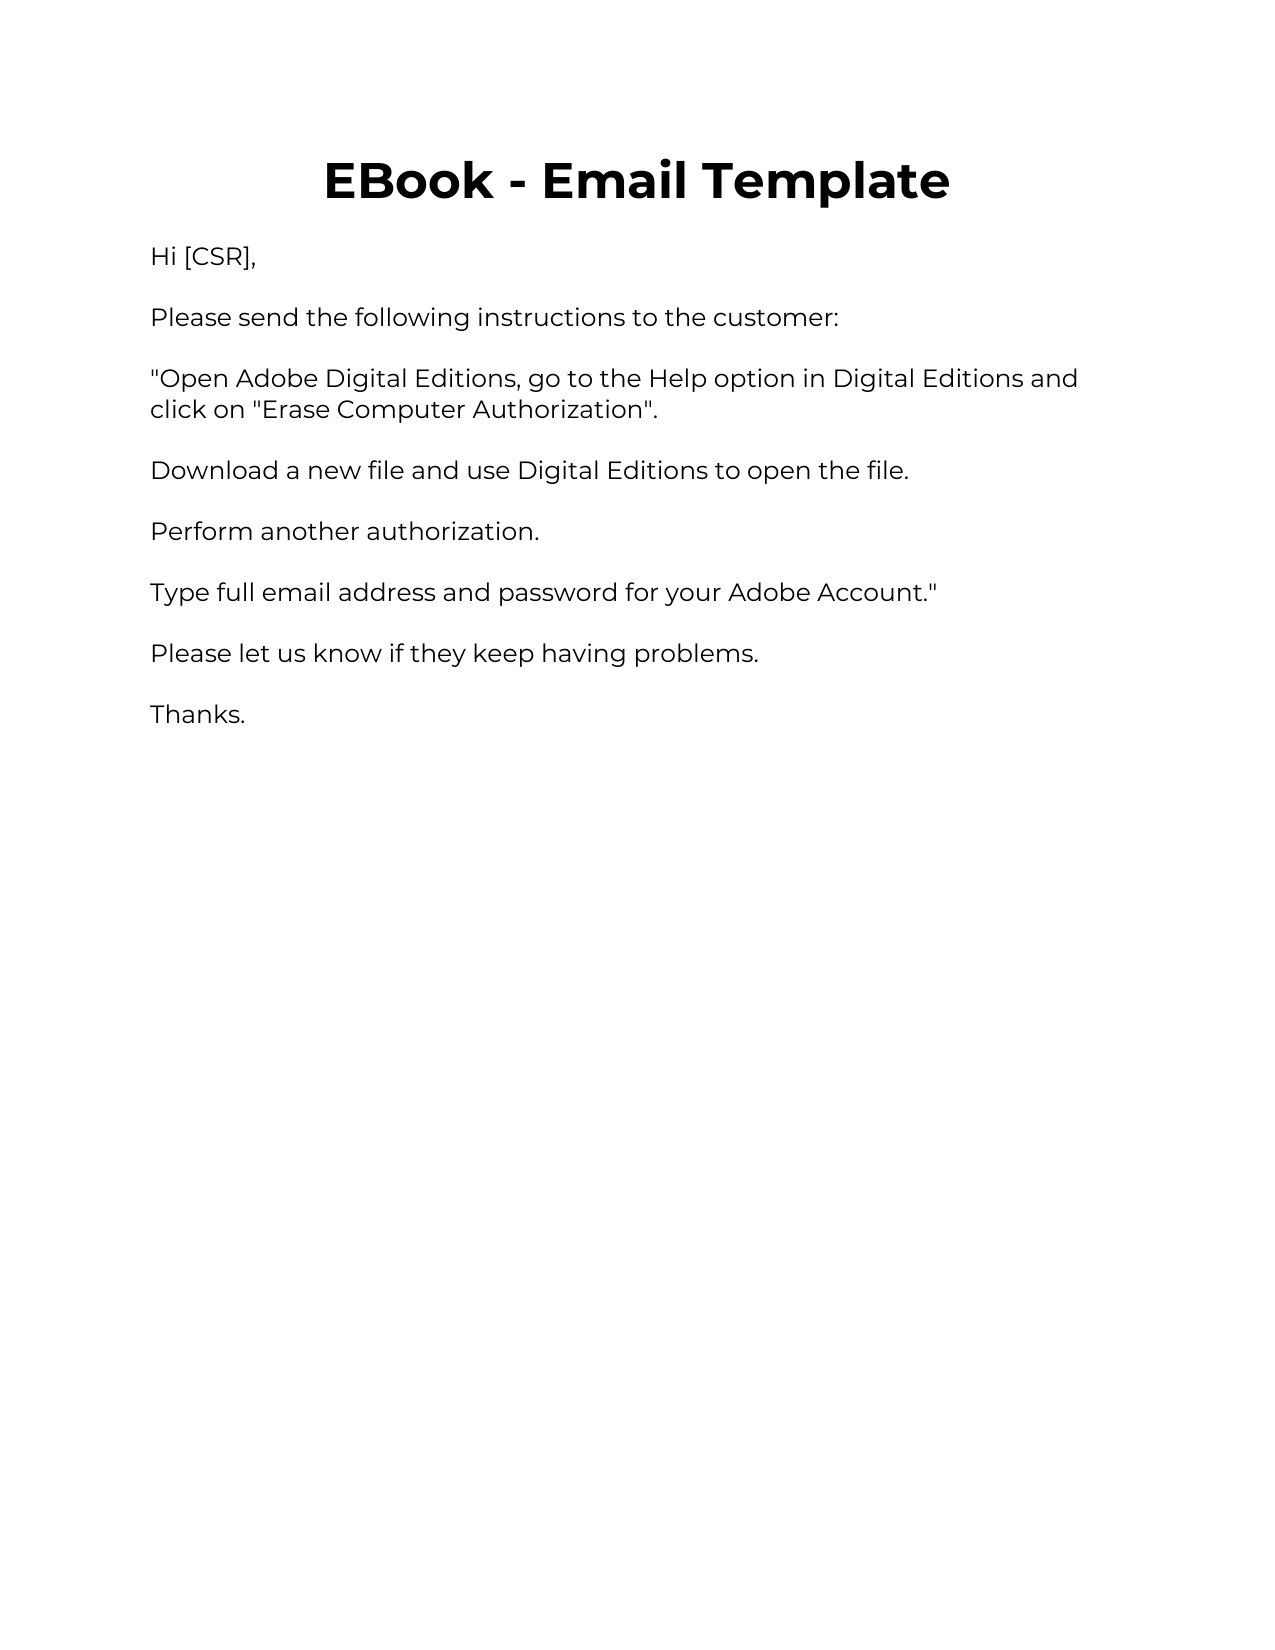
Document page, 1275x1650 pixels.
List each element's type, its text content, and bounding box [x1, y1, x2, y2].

text Download a new file and use Digital Editions to open the file. [150, 455, 1125, 486]
text Hi [CSR], [150, 241, 1125, 272]
text Perform another authorization. [150, 516, 1125, 547]
text Please send the following instructions to the customer: [150, 302, 1125, 333]
text EBook - Email Template [150, 150, 1125, 211]
text Thanks. [150, 699, 1125, 730]
text "Open Adobe Digital Editions, go to the Help option in Digital Editions and click on "Erase Computer Authorization". [150, 363, 1125, 424]
text Please let us know if they keep having problems. [150, 638, 1125, 669]
text Type full email address and password for your Adobe Account." [150, 577, 1125, 608]
